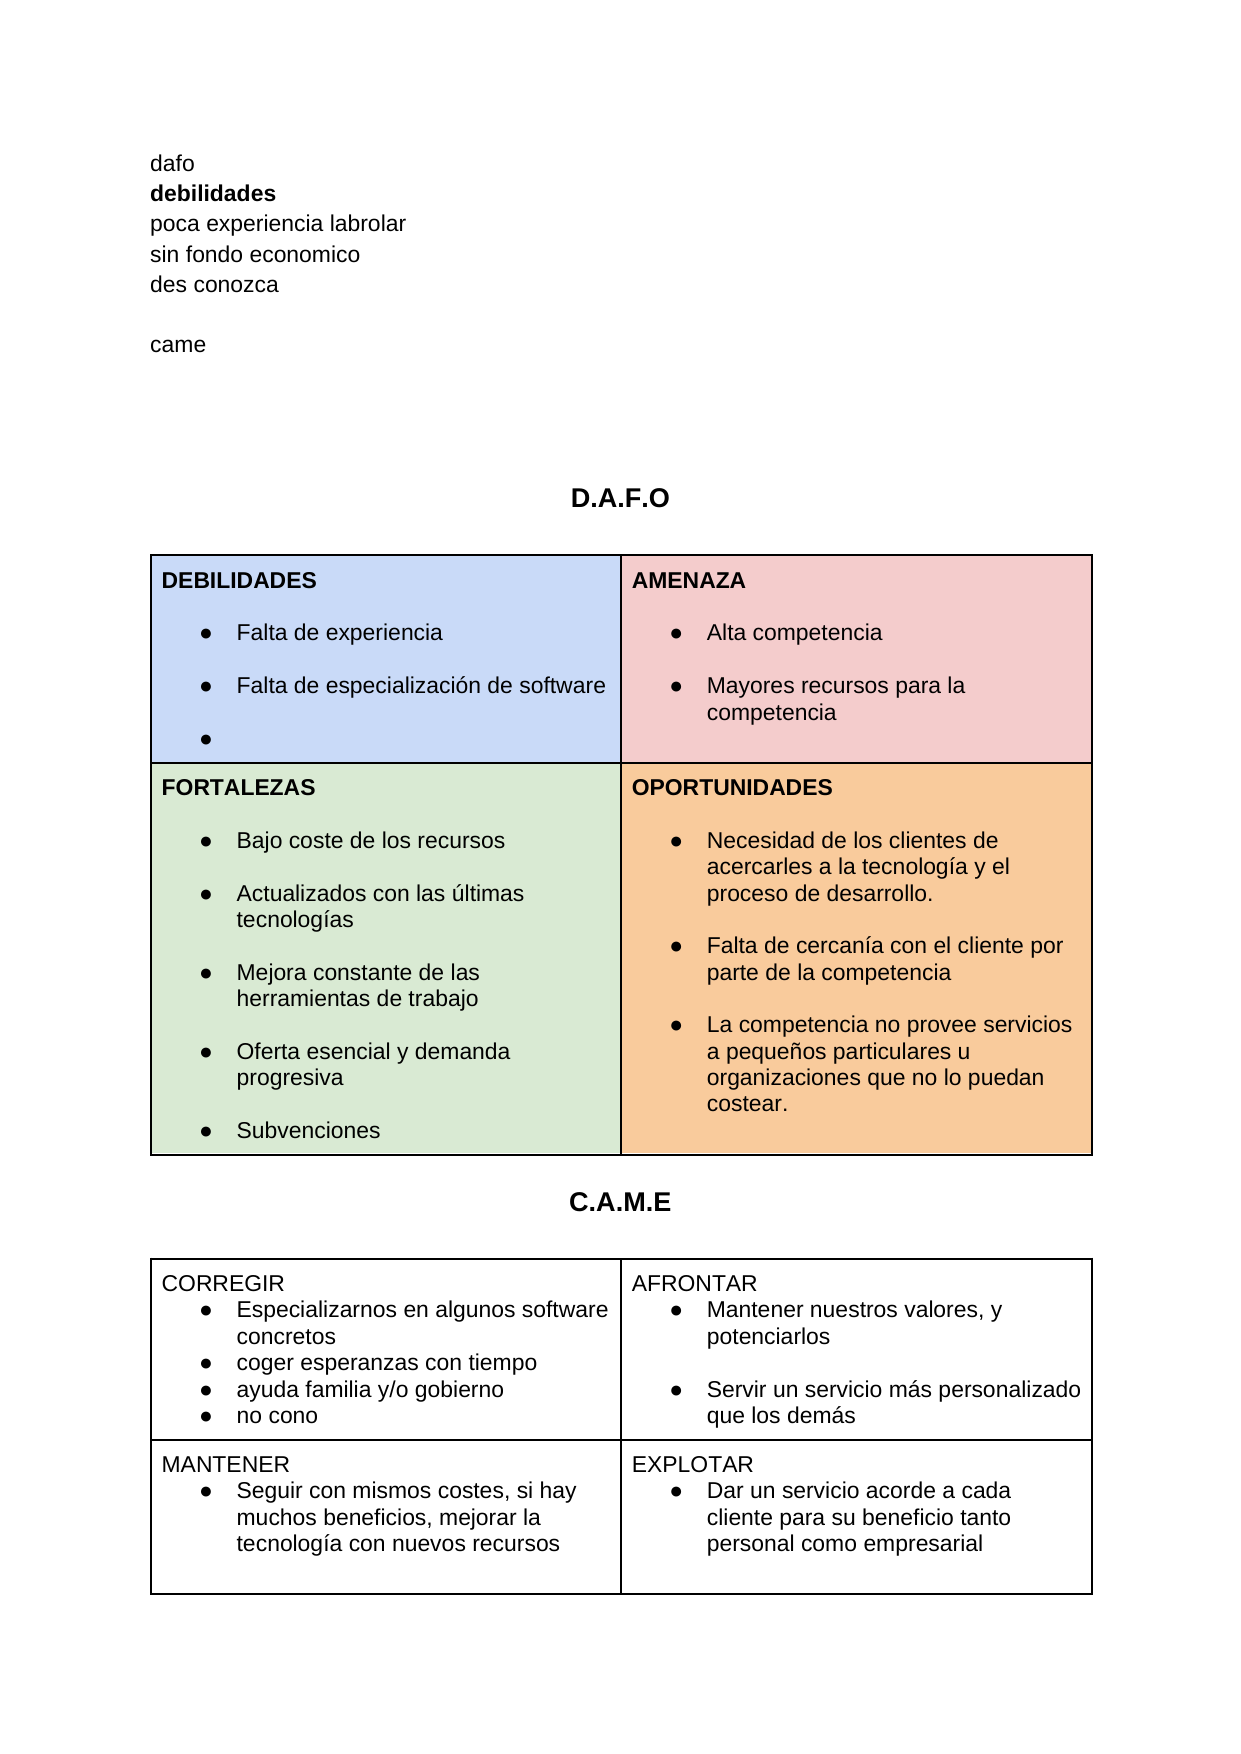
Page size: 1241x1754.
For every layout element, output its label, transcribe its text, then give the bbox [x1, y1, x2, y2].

table_header AMENAZA Alta competencia Mayores recursos para la competencia [622, 556, 1091, 762]
table_cell OPORTUNIDADES Necesidad de los clientes de acercarles a la tecnología y el proceso de desarrollo. Falta de cercanía con el cliente por parte de la competencia La competencia no provee servicios a pequeños particulares u organizaciones que no lo puedan costear. [622, 764, 1091, 1153]
text poca experiencia labrolar [150, 210, 1090, 237]
text dafo [150, 150, 1090, 176]
table_cell FORTALEZAS Bajo coste de los recursos Actualizados con las últimas tecnologías Mejora constante de las herramientas de trabajo Oferta esencial y demanda progresiva Subvenciones [152, 764, 620, 1153]
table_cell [622, 1441, 1091, 1593]
table_header CORREGIR Especializarnos en algunos software concretos coger esperanzas con tiempo ayuda familia y/o gobierno no cono [152, 1260, 620, 1439]
table_header AFRONTAR Mantener nuestros valores, y potenciarlos Servir un servicio más personalizado que los demás [622, 1260, 1091, 1439]
text came [150, 331, 1090, 358]
text des conozca [150, 271, 1090, 297]
text D.A.F.O [150, 482, 1090, 513]
text sin fondo economico [150, 241, 1090, 267]
table_header DEBILIDADES Falta de experiencia Falta de especialización de software [152, 556, 620, 762]
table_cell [152, 1441, 620, 1593]
text debilidades [150, 180, 1090, 207]
text C.A.M.E [150, 1186, 1090, 1217]
